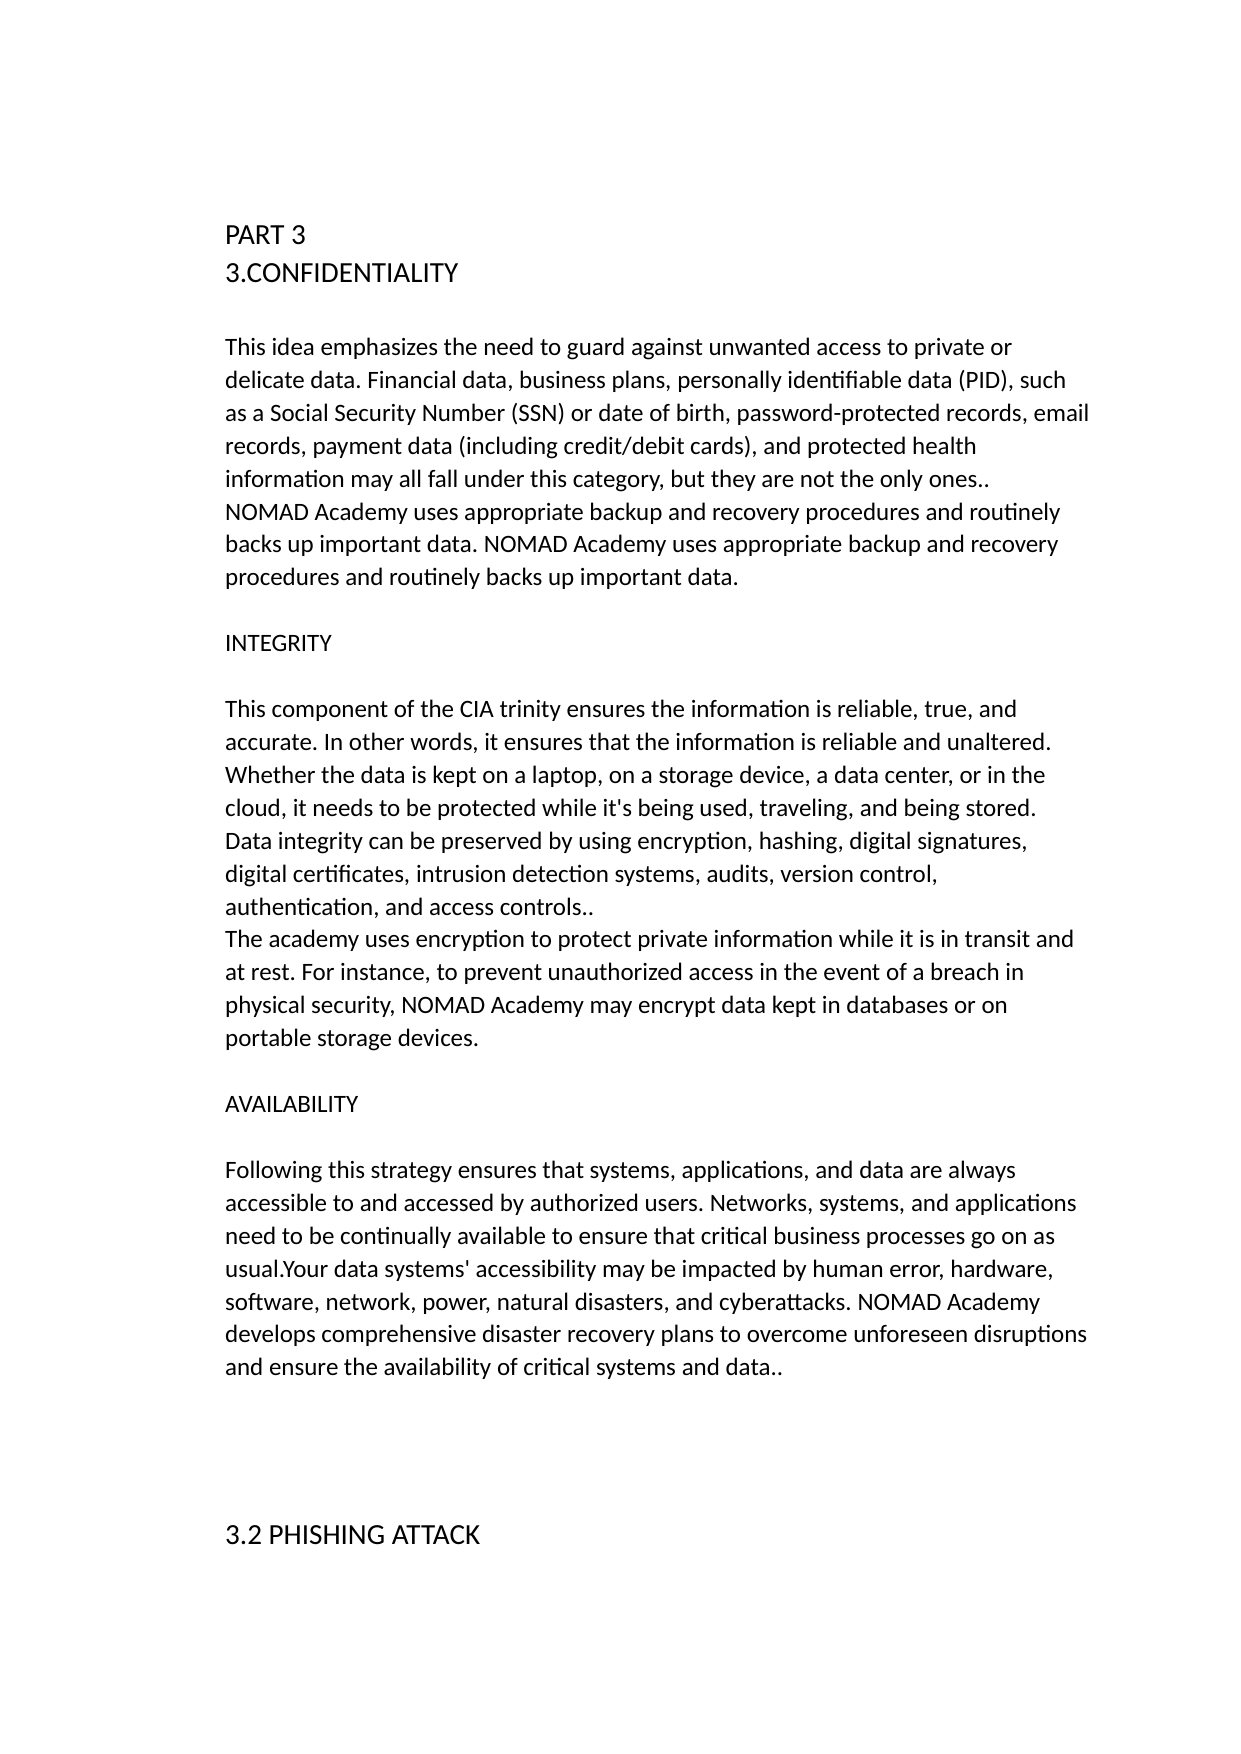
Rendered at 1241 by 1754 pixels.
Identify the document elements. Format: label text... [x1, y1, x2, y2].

list Following this strategy ensures that systems, applications, and data are always accessible to and accessed by authorized users. Networks, systems, and applications need to be continually available to ensure that critical business processes go on as usual.Your data systems' accessibility may be impacted by human error, hardware, software, network, power, natural disasters, and cyberattacks. NOMAD Academy develops comprehensive disaster recovery plans to overcome unforeseen disruptions and ensure the availability of critical systems and data.. [225, 1154, 1090, 1382]
list PART 3 [225, 216, 1090, 251]
list Data integrity can be preserved by using encryption, hashing, digital signatures, digital certificates, intrusion detection systems, audits, version control, authentication, and access controls.. [225, 825, 1090, 921]
list The academy uses encryption to protect private information while it is in transit and at rest. For instance, to prevent unauthorized access in the event of a breach in physical security, NOMAD Academy may encrypt data kept in databases or on portable storage devices. [225, 924, 1090, 1053]
list INTEGRITY [225, 627, 1090, 658]
list NOMAD Academy uses appropriate backup and recovery procedures and routinely backs up important data. NOMAD Academy uses appropriate backup and recovery procedures and routinely backs up important data. [225, 496, 1090, 592]
list 3.CONFIDENTIALITY [225, 254, 1090, 290]
list This component of the CIA trinity ensures the information is reliable, true, and accurate. In other words, it ensures that the information is reliable and unaltered. Whether the data is kept on a laptop, on a storage device, a data center, or in the cloud, it needs to be protected while it's being used, traveling, and being stored. [225, 693, 1090, 822]
list This idea emphasizes the need to guard against unwanted access to private or delicate data. Financial data, business plans, personally identifiable data (PID), such as a Social Security Number (SSN) or date of birth, password-protected records, email records, payment data (including credit/debit cards), and protected health information may all fall under this category, but they are not the only ones.. [225, 331, 1090, 493]
list AVAILABILITY [225, 1088, 1090, 1119]
list 3.2 PHISHING ATTACK [225, 1516, 1090, 1552]
